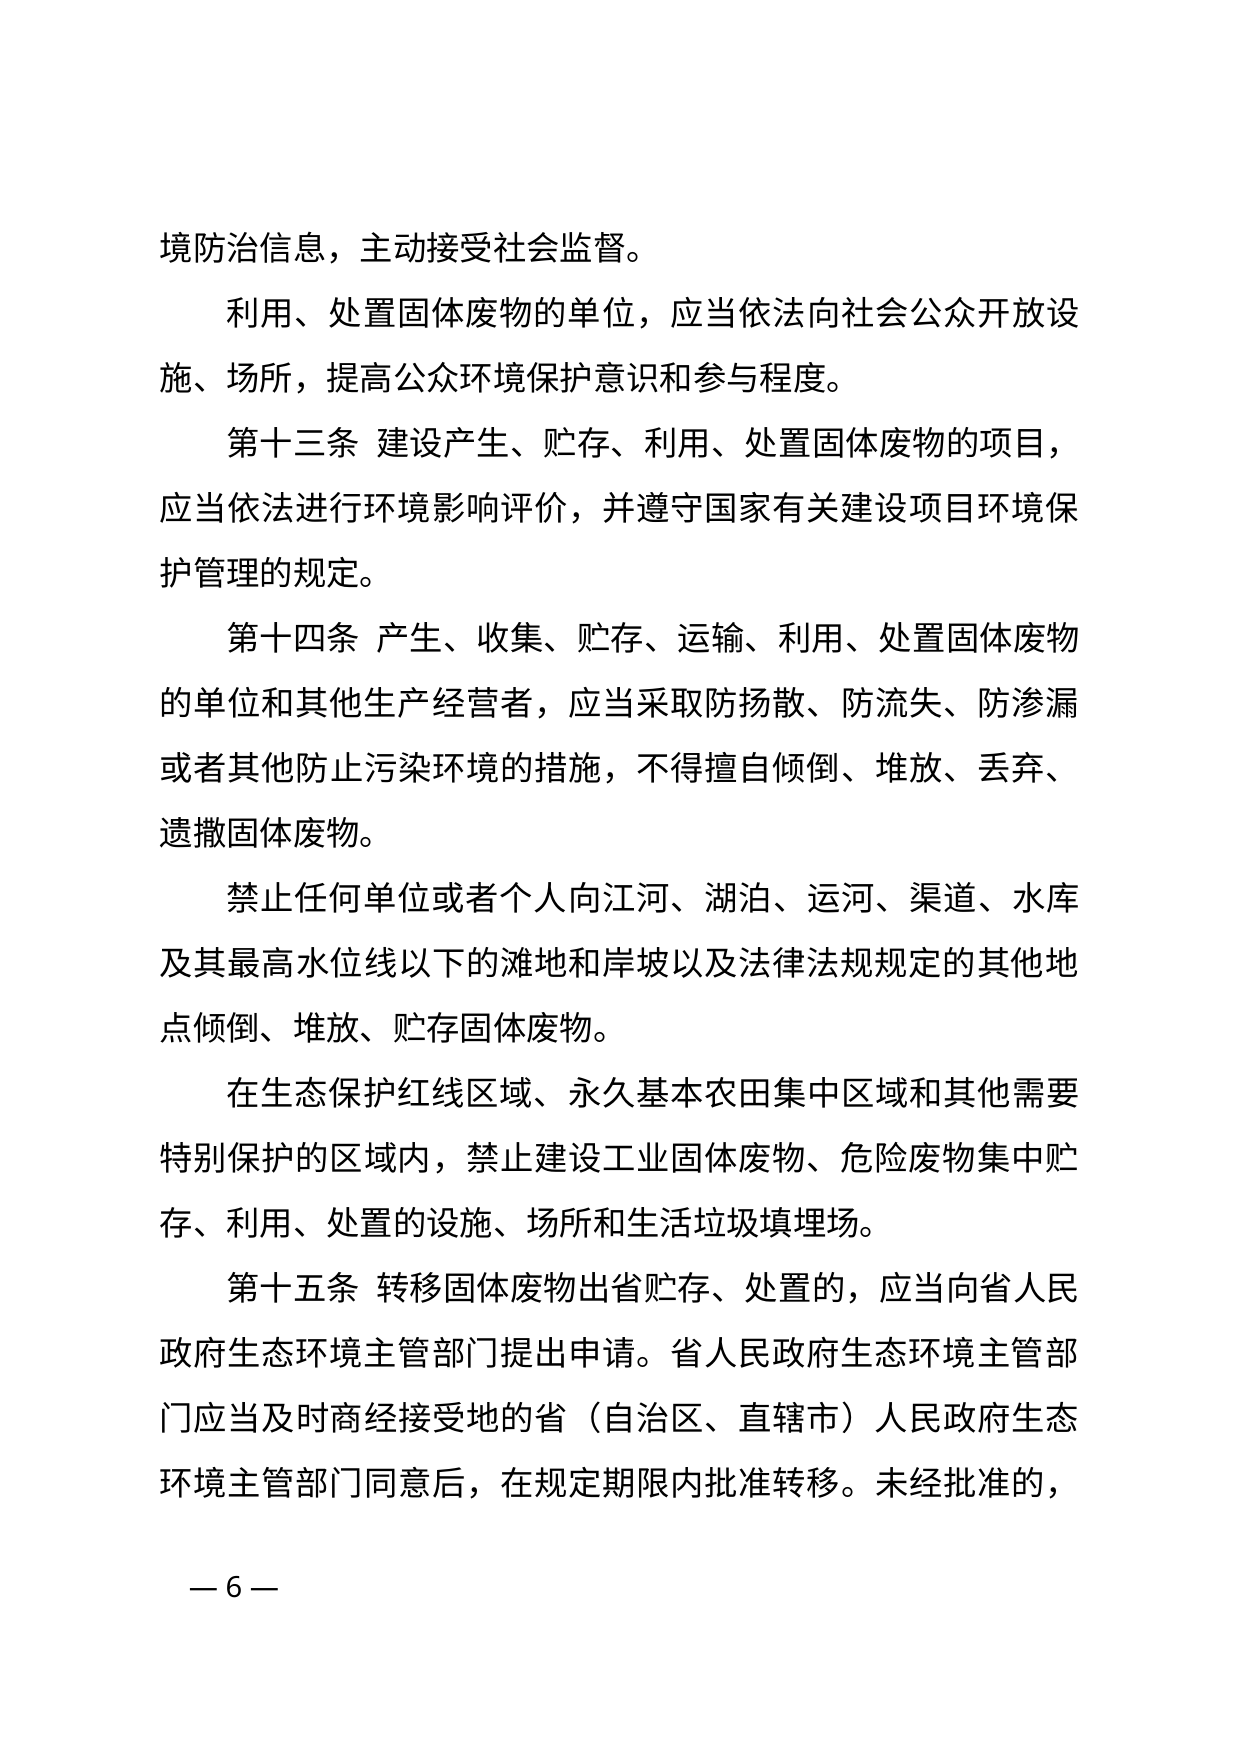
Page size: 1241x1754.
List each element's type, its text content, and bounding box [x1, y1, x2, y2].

text 利用、处置固体废物的单位，应当依法向社会公众开放设施、场所，提高公众环境保护意识和参与程度。 [159, 279, 1081, 409]
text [159, 214, 1081, 279]
text 第十四条 产生、收集、贮存、运输、利用、处置固体废物的单位和其他生产经营者，应当采取防扬散、防流失、防渗漏或者其他防止污染环境的措施，不得擅自倾倒、堆放、丢弃、遗撒固体废物。 [159, 604, 1081, 864]
text 在生态保护红线区域、永久基本农田集中区域和其他需要特别保护的区域内，禁止建设工业固体废物、危险废物集中贮存、利用、处置的设施、场所和生活垃圾填埋场。 [159, 1059, 1081, 1254]
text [159, 1254, 1081, 1514]
text 第十三条 建设产生、贮存、利用、处置固体废物的项目，应当依法进行环境影响评价，并遵守国家有关建设项目环境保护管理的规定。 [159, 409, 1081, 604]
text 禁止任何单位或者个人向江河、湖泊、运河、渠道、水库及其最高水位线以下的滩地和岸坡以及法律法规规定的其他地点倾倒、堆放、贮存固体废物。 [159, 864, 1081, 1059]
